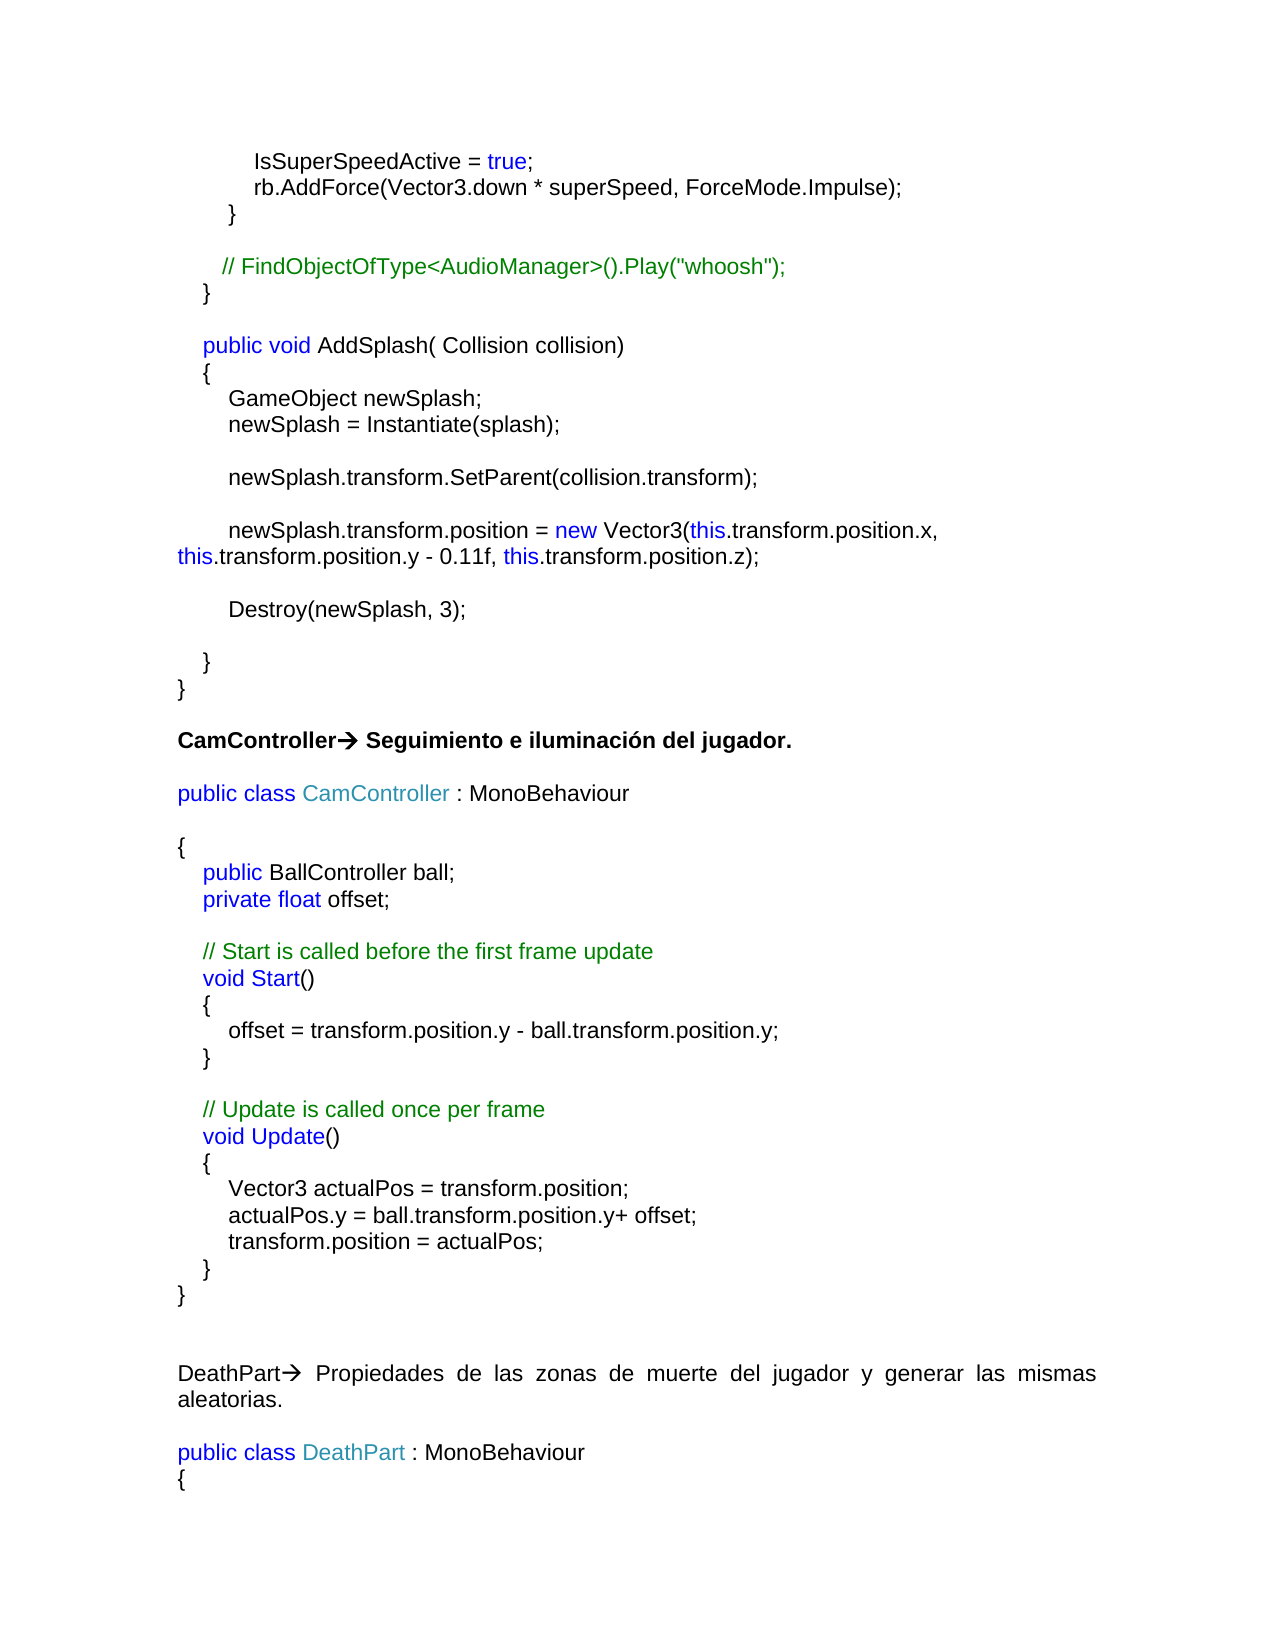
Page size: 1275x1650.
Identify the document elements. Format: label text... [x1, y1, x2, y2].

text } [177, 1254, 1098, 1281]
text public class CamController : MonoBehaviour [177, 780, 1098, 806]
text } [177, 648, 1098, 675]
text { [177, 991, 1098, 1017]
text transform.position = actualPos; [177, 1228, 1098, 1254]
text public BallController ball; [177, 859, 1098, 886]
text Vector3 actualPos = transform.position; [177, 1175, 1098, 1202]
text newSplash = Instantiate(splash); [177, 411, 1098, 437]
text { [177, 1465, 1098, 1492]
text Destroy(newSplash, 3); [177, 596, 1098, 622]
text // FindObjectOfType<AudioManager>().Play("whoosh"); [177, 253, 1098, 279]
text } [177, 279, 1098, 306]
text } [177, 675, 1098, 701]
text newSplash.transform.position = new Vector3(this.transform.position.x, this.transform.position.y - 0.11f, this.transform.position.z); [177, 517, 1098, 569]
text { [177, 1149, 1098, 1175]
text { [177, 358, 1098, 385]
text GameObject newSplash; [177, 385, 1098, 411]
text actualPos.y = ball.transform.position.y+ offset; [177, 1202, 1098, 1228]
text CamController Seguimiento e iluminación del jugador. [177, 727, 1098, 754]
text void Update() [177, 1123, 1098, 1149]
text { [177, 833, 1098, 859]
text } [177, 200, 1098, 227]
text newSplash.transform.SetParent(collision.transform); [177, 464, 1098, 490]
text } [177, 1281, 1098, 1307]
text void Start() [177, 964, 1098, 991]
text offset = transform.position.y - ball.transform.position.y; [177, 1017, 1098, 1044]
text rb.AddForce(Vector3.down * superSpeed, ForceMode.Impulse); [177, 174, 1098, 200]
text public class DeathPart : MonoBehaviour [177, 1439, 1098, 1465]
text private float offset; [177, 886, 1098, 912]
text // Start is called before the first frame update [177, 938, 1098, 964]
text IsSuperSpeedActive = true; [177, 148, 1098, 174]
text } [177, 1044, 1098, 1070]
text public void AddSplash( Collision collision) [177, 332, 1098, 358]
text // Update is called once per frame [177, 1096, 1098, 1123]
text DeathPart Propiedades de las zonas de muerte del jugador y generar las mismas aleatorias. [177, 1360, 1098, 1413]
